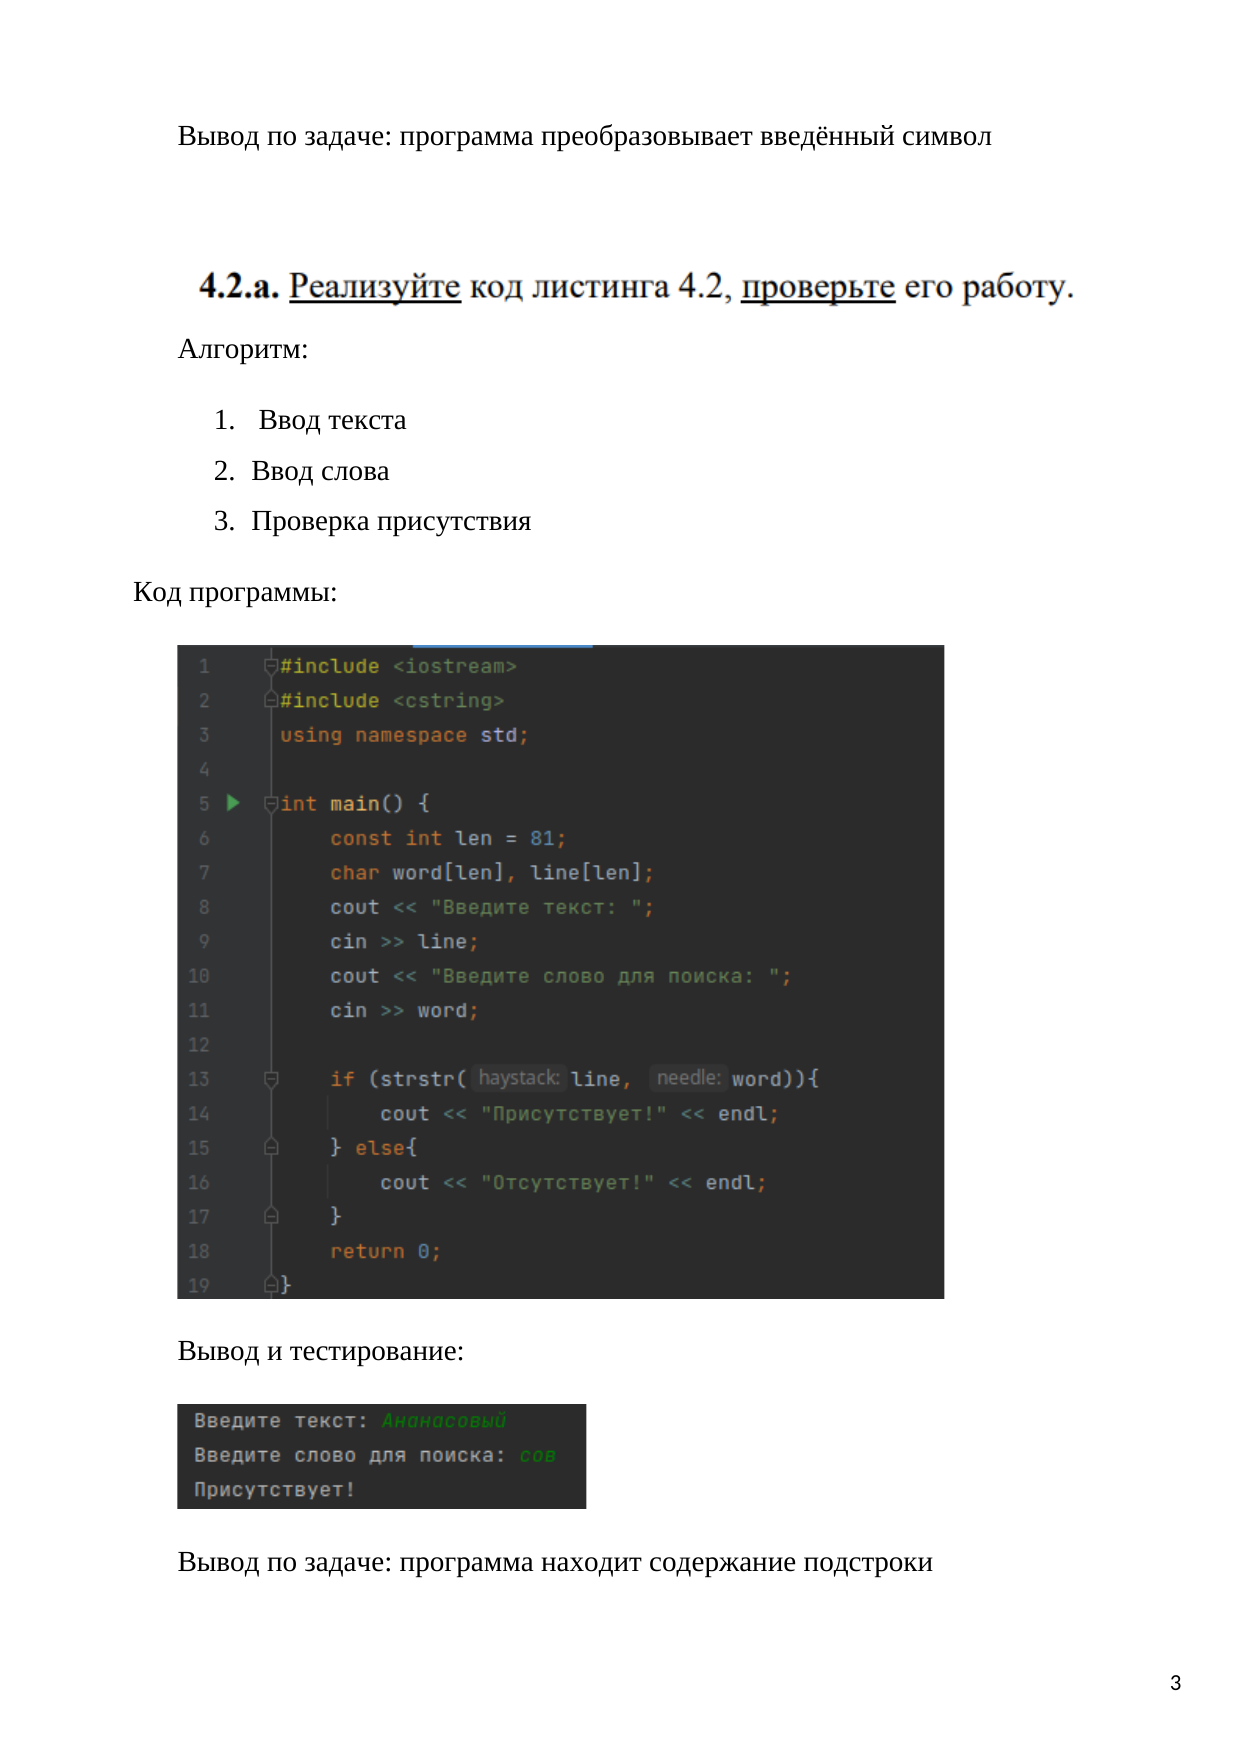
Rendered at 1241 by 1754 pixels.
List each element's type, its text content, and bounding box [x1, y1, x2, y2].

text Вывод по задаче: программа находит содержание подстроки [177, 1544, 1181, 1577]
list Проверка присутствия [213, 503, 1181, 537]
text Вывод по задаче: программа преобразовывает введённый символ [133, 118, 1181, 152]
list Ввод текста [213, 402, 1181, 436]
text Алгоритм: [177, 315, 1181, 365]
text Вывод и тестирование: [133, 1333, 1181, 1367]
text Код программы: [133, 574, 1181, 608]
picture [177, 645, 945, 1299]
list Ввод слова [213, 453, 1181, 486]
picture [177, 1404, 587, 1509]
picture [177, 260, 1181, 315]
